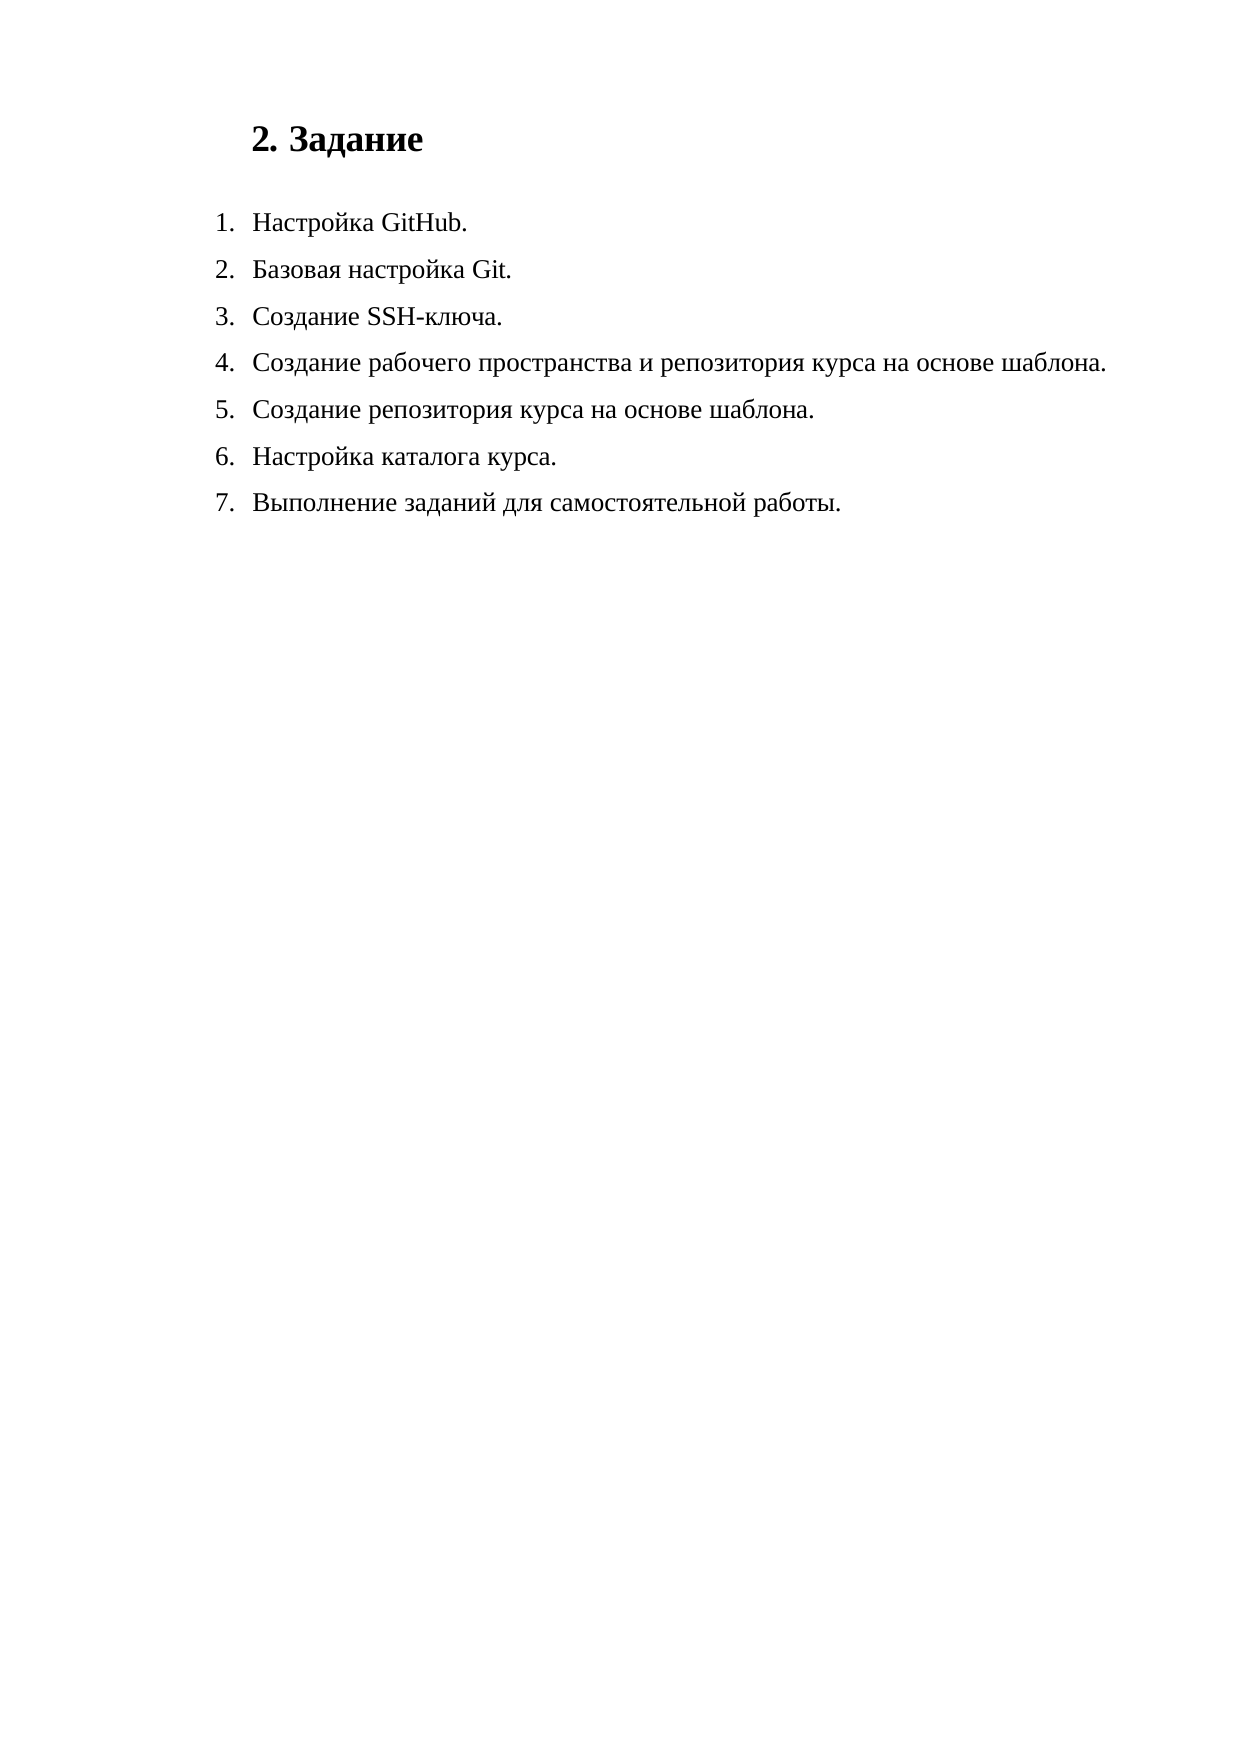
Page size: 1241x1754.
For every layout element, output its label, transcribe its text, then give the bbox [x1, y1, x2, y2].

list Создание рабочего пространства и репозитория курса на основе шаблона. [215, 346, 1188, 377]
list Базовая настройка Git. [215, 253, 1188, 284]
list Настройка GitHub. [215, 206, 1188, 237]
subtitle Задание [251, 116, 1188, 159]
list Выполнение заданий для самостоятельной работы. [215, 487, 1188, 518]
list Настройка каталога курса. [215, 440, 1188, 471]
list Создание репозитория курса на основе шаблона. [215, 393, 1188, 424]
list Создание SSH-ключа. [215, 300, 1188, 331]
